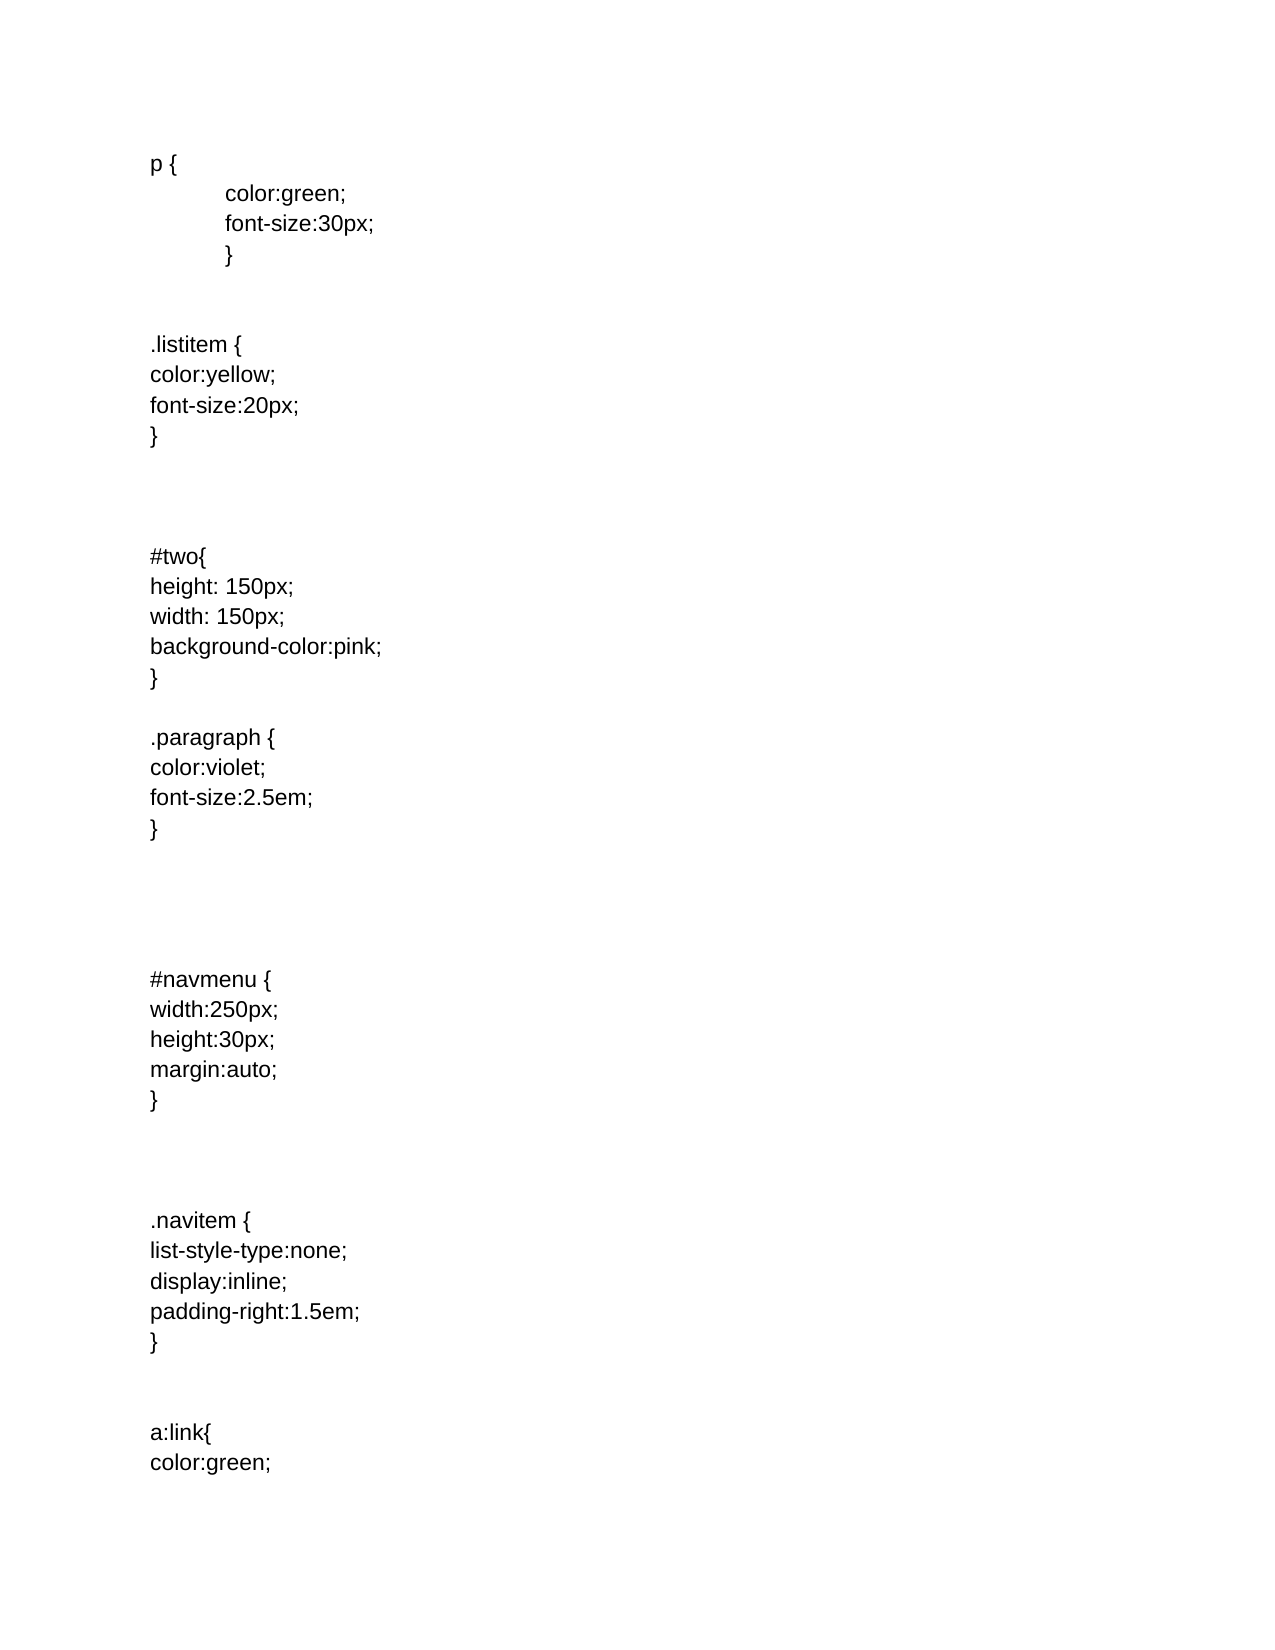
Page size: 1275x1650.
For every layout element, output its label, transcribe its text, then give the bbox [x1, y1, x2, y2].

text font-size:30px; [150, 210, 1125, 237]
text .paragraph { [150, 724, 1125, 750]
text color:green; [150, 1449, 1125, 1475]
text display:inline; [150, 1268, 1125, 1294]
text } [150, 814, 1125, 841]
text .navitem { [150, 1207, 1125, 1234]
text width: 150px; [150, 603, 1125, 629]
text color:green; [150, 180, 1125, 207]
text } [150, 1328, 1125, 1354]
text color:violet; [150, 754, 1125, 781]
text .listitem { [150, 331, 1125, 358]
text } [150, 241, 1125, 267]
text color:yellow; [150, 361, 1125, 388]
text list-style-type:none; [150, 1237, 1125, 1264]
text } [150, 1086, 1125, 1113]
text font-size:2.5em; [150, 784, 1125, 811]
text width:250px; [150, 996, 1125, 1022]
text #navmenu { [150, 966, 1125, 992]
text margin:auto; [150, 1056, 1125, 1083]
text height:30px; [150, 1026, 1125, 1052]
text padding-right:1.5em; [150, 1298, 1125, 1324]
text } [150, 663, 1125, 690]
text #two{ [150, 543, 1125, 569]
text font-size:20px; [150, 392, 1125, 418]
text p { [150, 150, 1125, 176]
text } [150, 422, 1125, 448]
text background-color:pink; [150, 633, 1125, 660]
text height: 150px; [150, 573, 1125, 599]
text a:link{ [150, 1419, 1125, 1445]
